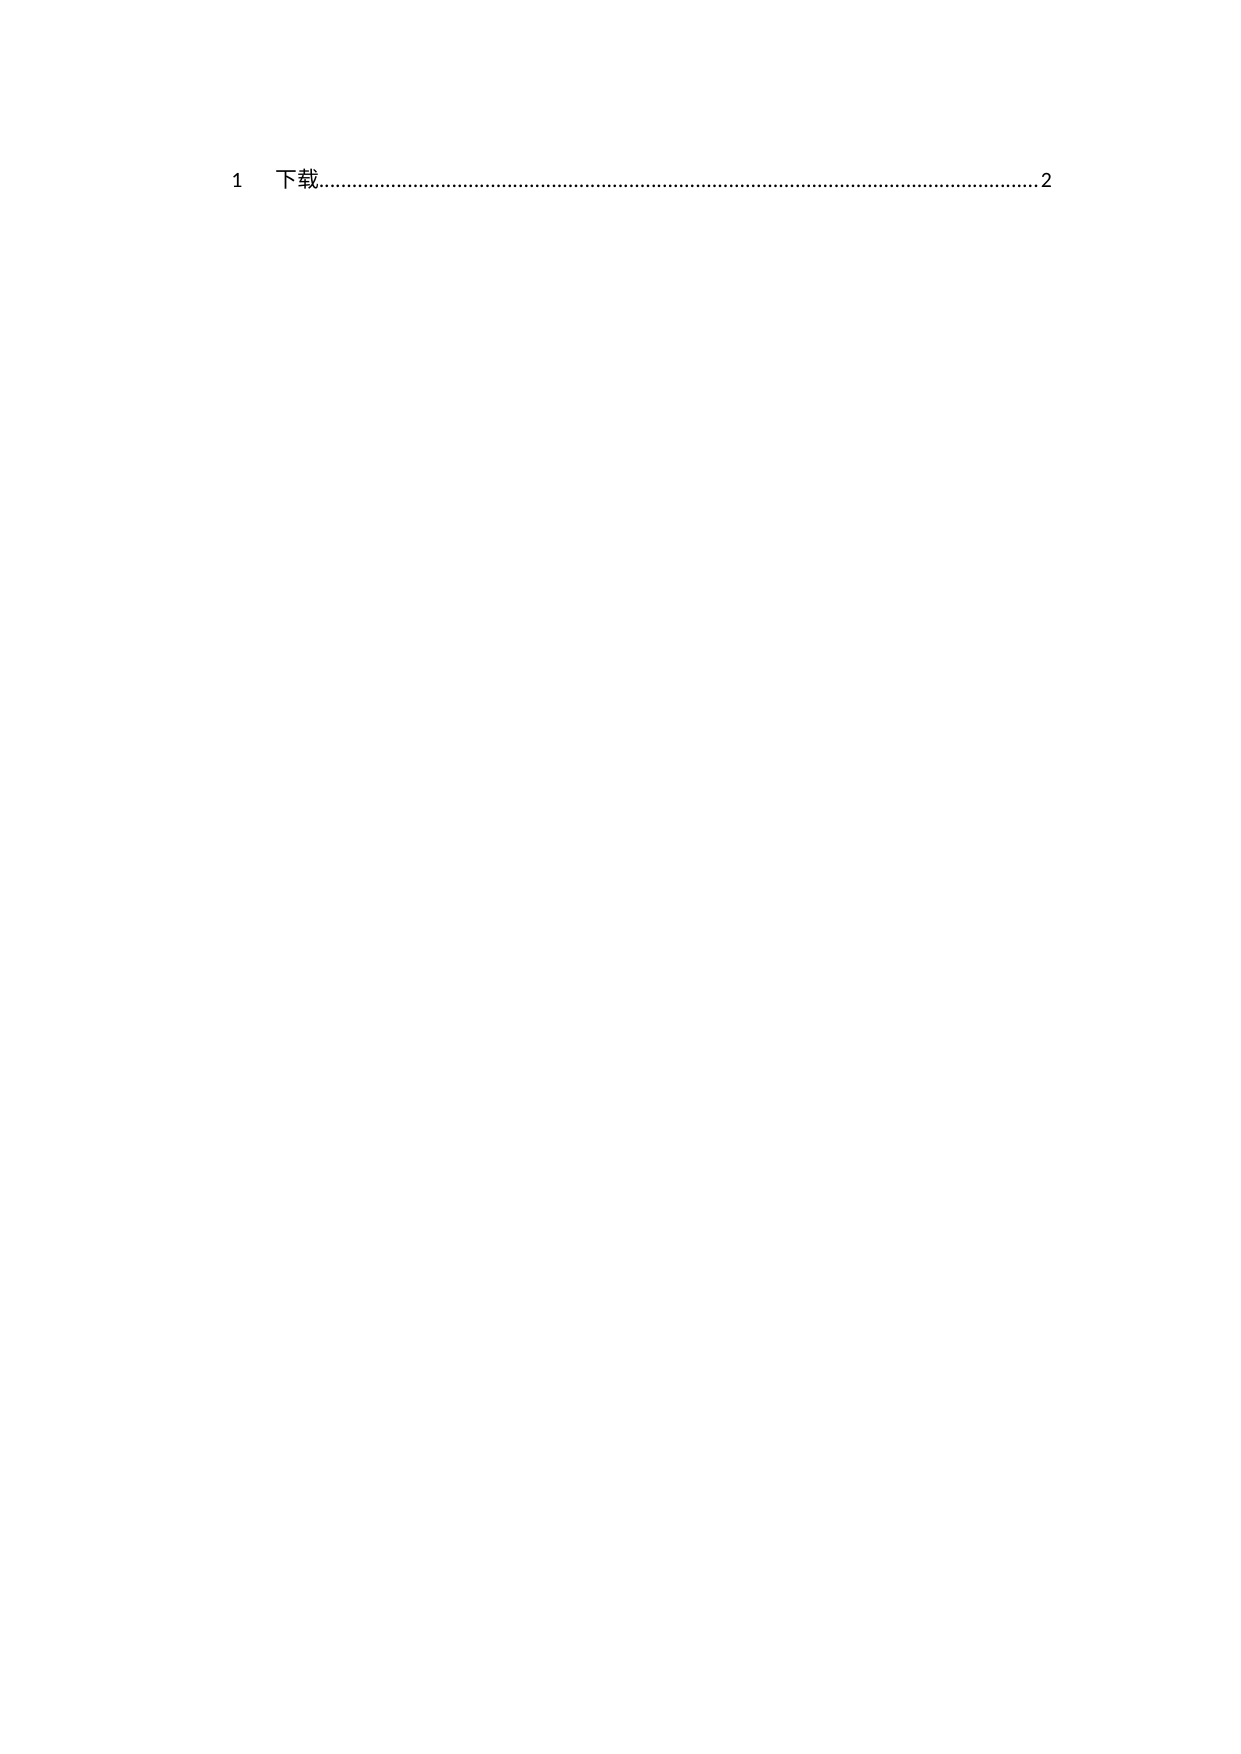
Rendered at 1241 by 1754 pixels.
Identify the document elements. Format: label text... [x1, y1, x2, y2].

text 1 下载 2 [231, 162, 1053, 194]
